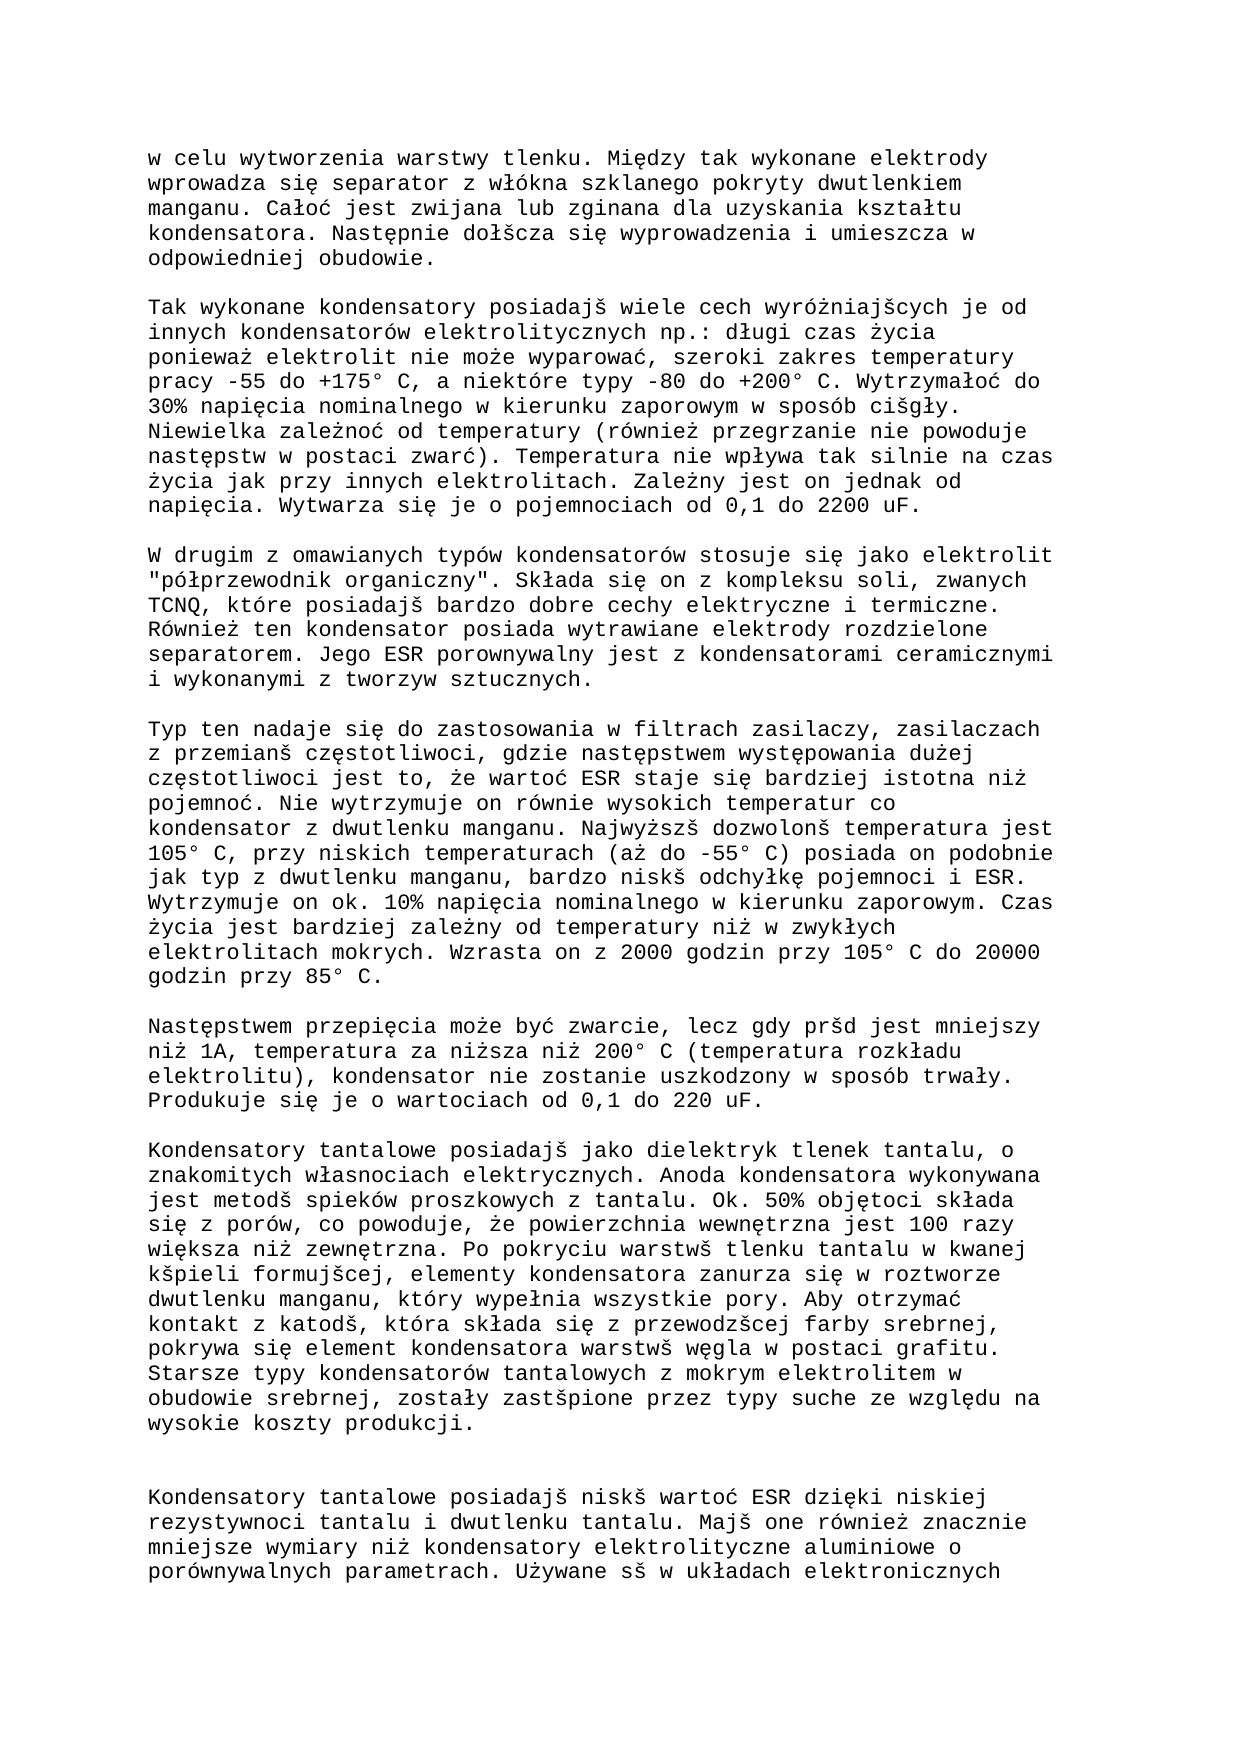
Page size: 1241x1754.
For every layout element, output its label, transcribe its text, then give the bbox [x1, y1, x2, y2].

text Kondensatory tantalowe posiadajš jako dielektryk tlenek tantalu, o [148, 1139, 1093, 1164]
text Tak wykonane kondensatory posiadajš wiele cech wyróżniajšcych je od [148, 296, 1093, 321]
text niż 1A, temperatura za niższa niż 200° C (temperatura rozkładu [148, 1040, 1093, 1065]
text w celu wytworzenia warstwy tlenku. Między tak wykonane elektrody [148, 148, 1093, 172]
text Kondensatory tantalowe posiadajš niskš wartoć ESR dzięki niskiej [148, 1486, 1093, 1511]
text 30% napięcia nominalnego w kierunku zaporowym w sposób cišgły. [148, 396, 1093, 420]
text elektrolitu), kondensator nie zostanie uszkodzony w sposób trwały. [148, 1065, 1093, 1090]
text się z porów, co powoduje, że powierzchnia wewnętrzna jest 100 razy [148, 1214, 1093, 1238]
text życia jest bardziej zależny od temperatury niż w zwykłych [148, 916, 1093, 941]
text znakomitych własnociach elektrycznych. Anoda kondensatora wykonywana [148, 1164, 1093, 1189]
text Wytrzymuje on ok. 10% napięcia nominalnego w kierunku zaporowym. Czas [148, 891, 1093, 916]
text następstw w postaci zwarć). Temperatura nie wpływa tak silnie na czas [148, 445, 1093, 470]
text W drugim z omawianych typów kondensatorów stosuje się jako elektrolit [148, 544, 1093, 569]
text separatorem. Jego ESR porownywalny jest z kondensatorami ceramicznymi [148, 643, 1093, 668]
text z przemianš częstotliwoci, gdzie następstwem występowania dużej [148, 743, 1093, 767]
text rezystywnoci tantalu i dwutlenku tantalu. Majš one również znacznie [148, 1511, 1093, 1536]
text wysokie koszty produkcji. [148, 1412, 1093, 1437]
text dwutlenku manganu, który wypełnia wszystkie pory. Aby otrzymać [148, 1288, 1093, 1313]
text "półprzewodnik organiczny". Składa się on z kompleksu soli, zwanych [148, 569, 1093, 594]
text jak typ z dwutlenku manganu, bardzo niskš odchyłkę pojemnoci i ESR. [148, 867, 1093, 891]
text godzin przy 85° C. [148, 966, 1093, 991]
text pojemnoć. Nie wytrzymuje on równie wysokich temperatur co [148, 792, 1093, 817]
text Produkuje się je o wartociach od 0,1 do 220 uF. [148, 1090, 1093, 1114]
text życia jak przy innych elektrolitach. Zależny jest on jednak od [148, 470, 1093, 495]
text napięcia. Wytwarza się je o pojemnociach od 0,1 do 2200 uF. [148, 495, 1093, 519]
text manganu. Całoć jest zwijana lub zginana dla uzyskania kształtu [148, 197, 1093, 222]
text ponieważ elektrolit nie może wyparować, szeroki zakres temperatury [148, 346, 1093, 371]
text kontakt z katodš, która składa się z przewodzšcej farby srebrnej, [148, 1313, 1093, 1338]
text i wykonanymi z tworzyw sztucznych. [148, 668, 1093, 693]
text obudowie srebrnej, zostały zastšpione przez typy suche ze względu na [148, 1387, 1093, 1412]
text jest metodš spieków proszkowych z tantalu. Ok. 50% objętoci składa [148, 1189, 1093, 1214]
text kondensator z dwutlenku manganu. Najwyższš dozwolonš temperatura jest [148, 817, 1093, 842]
text Niewielka zależnoć od temperatury (również przegrzanie nie powoduje [148, 420, 1093, 445]
text wprowadza się separator z włókna szklanego pokryty dwutlenkiem [148, 172, 1093, 197]
text 105° C, przy niskich temperaturach (aż do -55° C) posiada on podobnie [148, 842, 1093, 867]
text Starsze typy kondensatorów tantalowych z mokrym elektrolitem w [148, 1362, 1093, 1387]
text elektrolitach mokrych. Wzrasta on z 2000 godzin przy 105° C do 20000 [148, 941, 1093, 966]
text odpowiedniej obudowie. [148, 247, 1093, 272]
text pokrywa się element kondensatora warstwš węgla w postaci grafitu. [148, 1338, 1093, 1362]
text pracy -55 do +175° C, a niektóre typy -80 do +200° C. Wytrzymałoć do [148, 371, 1093, 396]
text częstotliwoci jest to, że wartoć ESR staje się bardziej istotna niż [148, 767, 1093, 792]
text Następstwem przepięcia może być zwarcie, lecz gdy pršd jest mniejszy [148, 1015, 1093, 1040]
text Również ten kondensator posiada wytrawiane elektrody rozdzielone [148, 619, 1093, 643]
text kondensatora. Następnie dołšcza się wyprowadzenia i umieszcza w [148, 222, 1093, 247]
text większa niż zewnętrzna. Po pokryciu warstwš tlenku tantalu w kwanej [148, 1238, 1093, 1263]
text mniejsze wymiary niż kondensatory elektrolityczne aluminiowe o [148, 1536, 1093, 1561]
text TCNQ, które posiadajš bardzo dobre cechy elektryczne i termiczne. [148, 594, 1093, 619]
text porównywalnych parametrach. Używane sš w układach elektronicznych [148, 1561, 1093, 1586]
text kšpieli formujšcej, elementy kondensatora zanurza się w roztworze [148, 1263, 1093, 1288]
text Typ ten nadaje się do zastosowania w filtrach zasilaczy, zasilaczach [148, 718, 1093, 743]
text innych kondensatorów elektrolitycznych np.: długi czas życia  [148, 321, 1093, 346]
